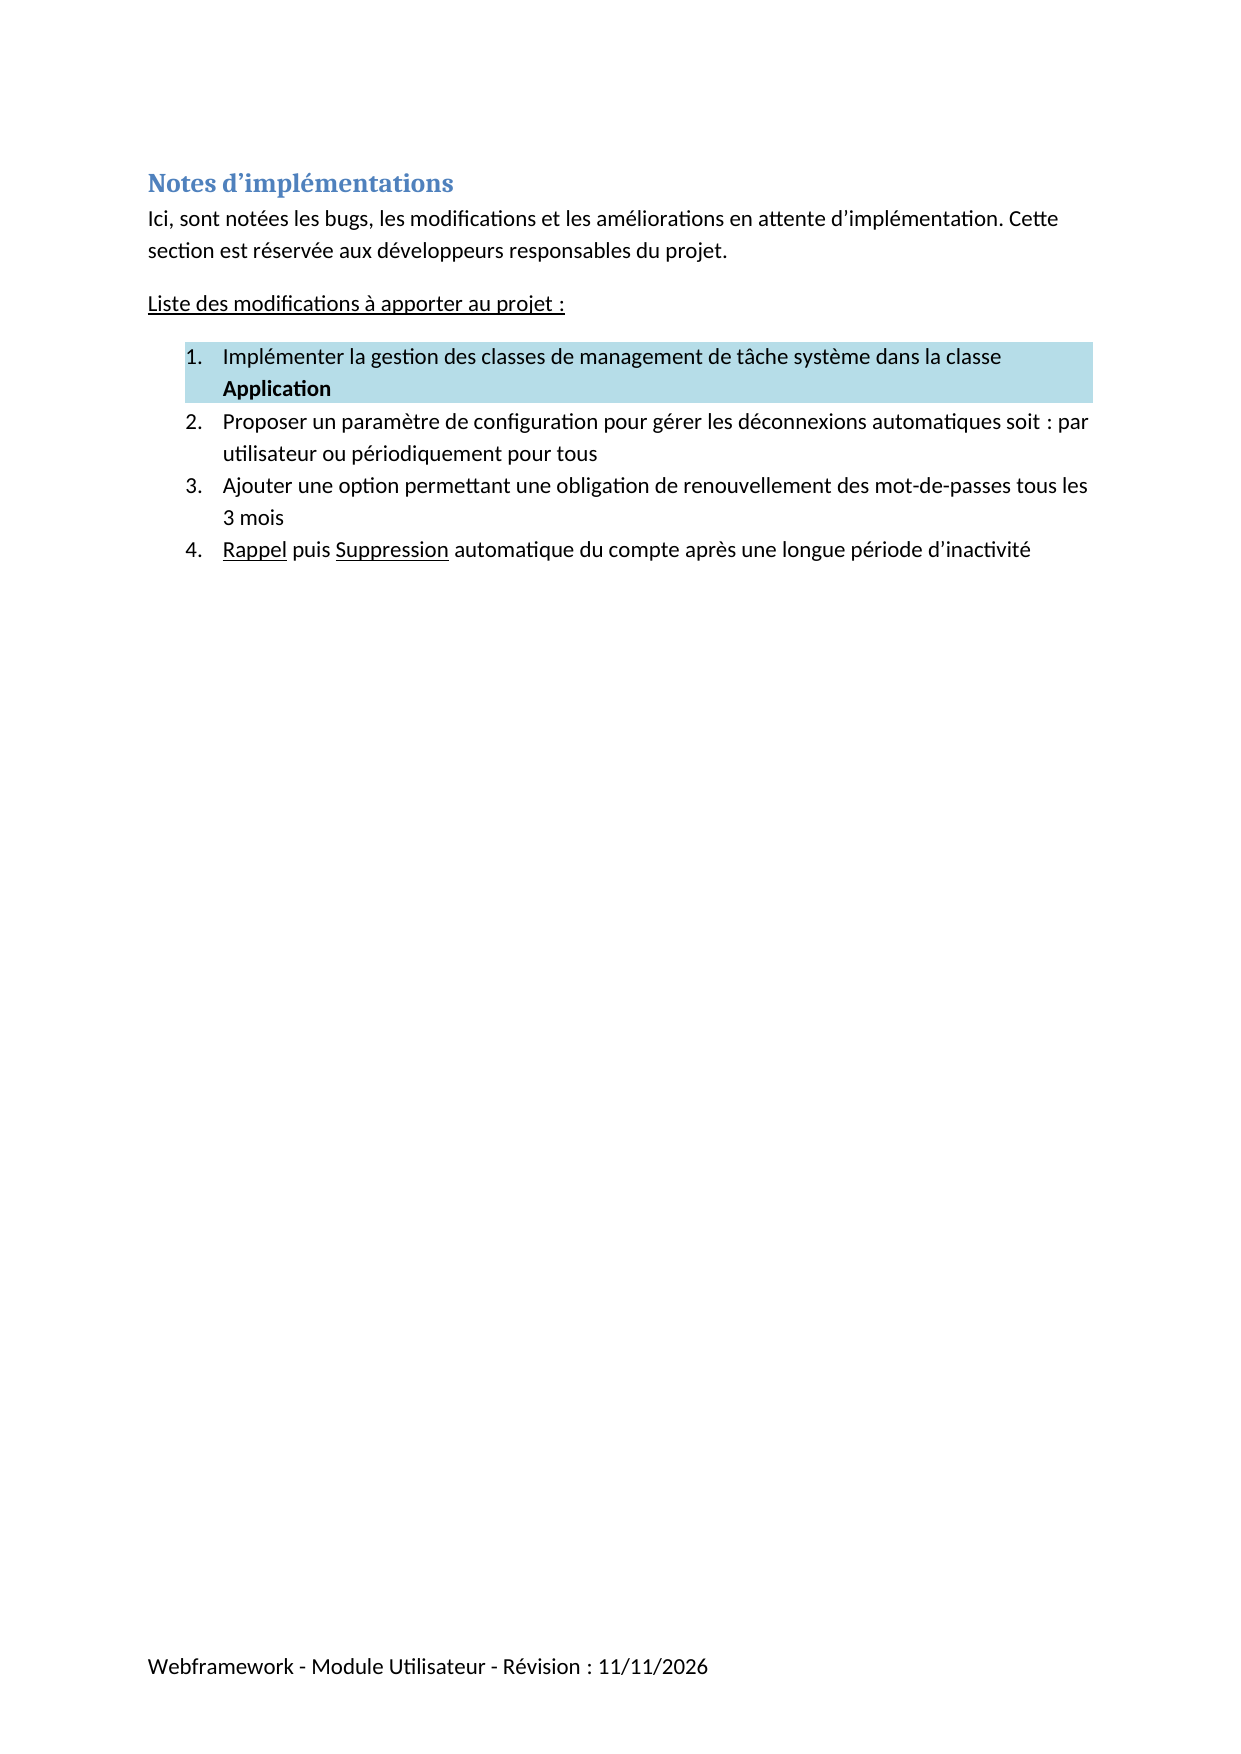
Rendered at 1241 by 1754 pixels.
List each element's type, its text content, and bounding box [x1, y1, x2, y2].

list Rappel puis Suppression automatique du compte après une longue période d’inactivité [185, 536, 1093, 563]
text Liste des modifications à apporter au projet : [148, 289, 1093, 317]
text Ici, sont notées les bugs, les modifications et les améliorations en attente d’implémentation. Cette section est réservée aux développeurs responsables du projet. [148, 204, 1093, 264]
subtitle Notes d’implémentations [148, 168, 1093, 199]
list Implémenter la gestion des classes de management de tâche système dans la classe Application [185, 342, 1093, 403]
list Ajouter une option permettant une obligation de renouvellement des mot-de-passes tous les 3 mois [185, 471, 1093, 531]
list Proposer un paramètre de configuration pour gérer les déconnexions automatiques soit : par utilisateur ou périodiquement pour tous [185, 407, 1093, 467]
